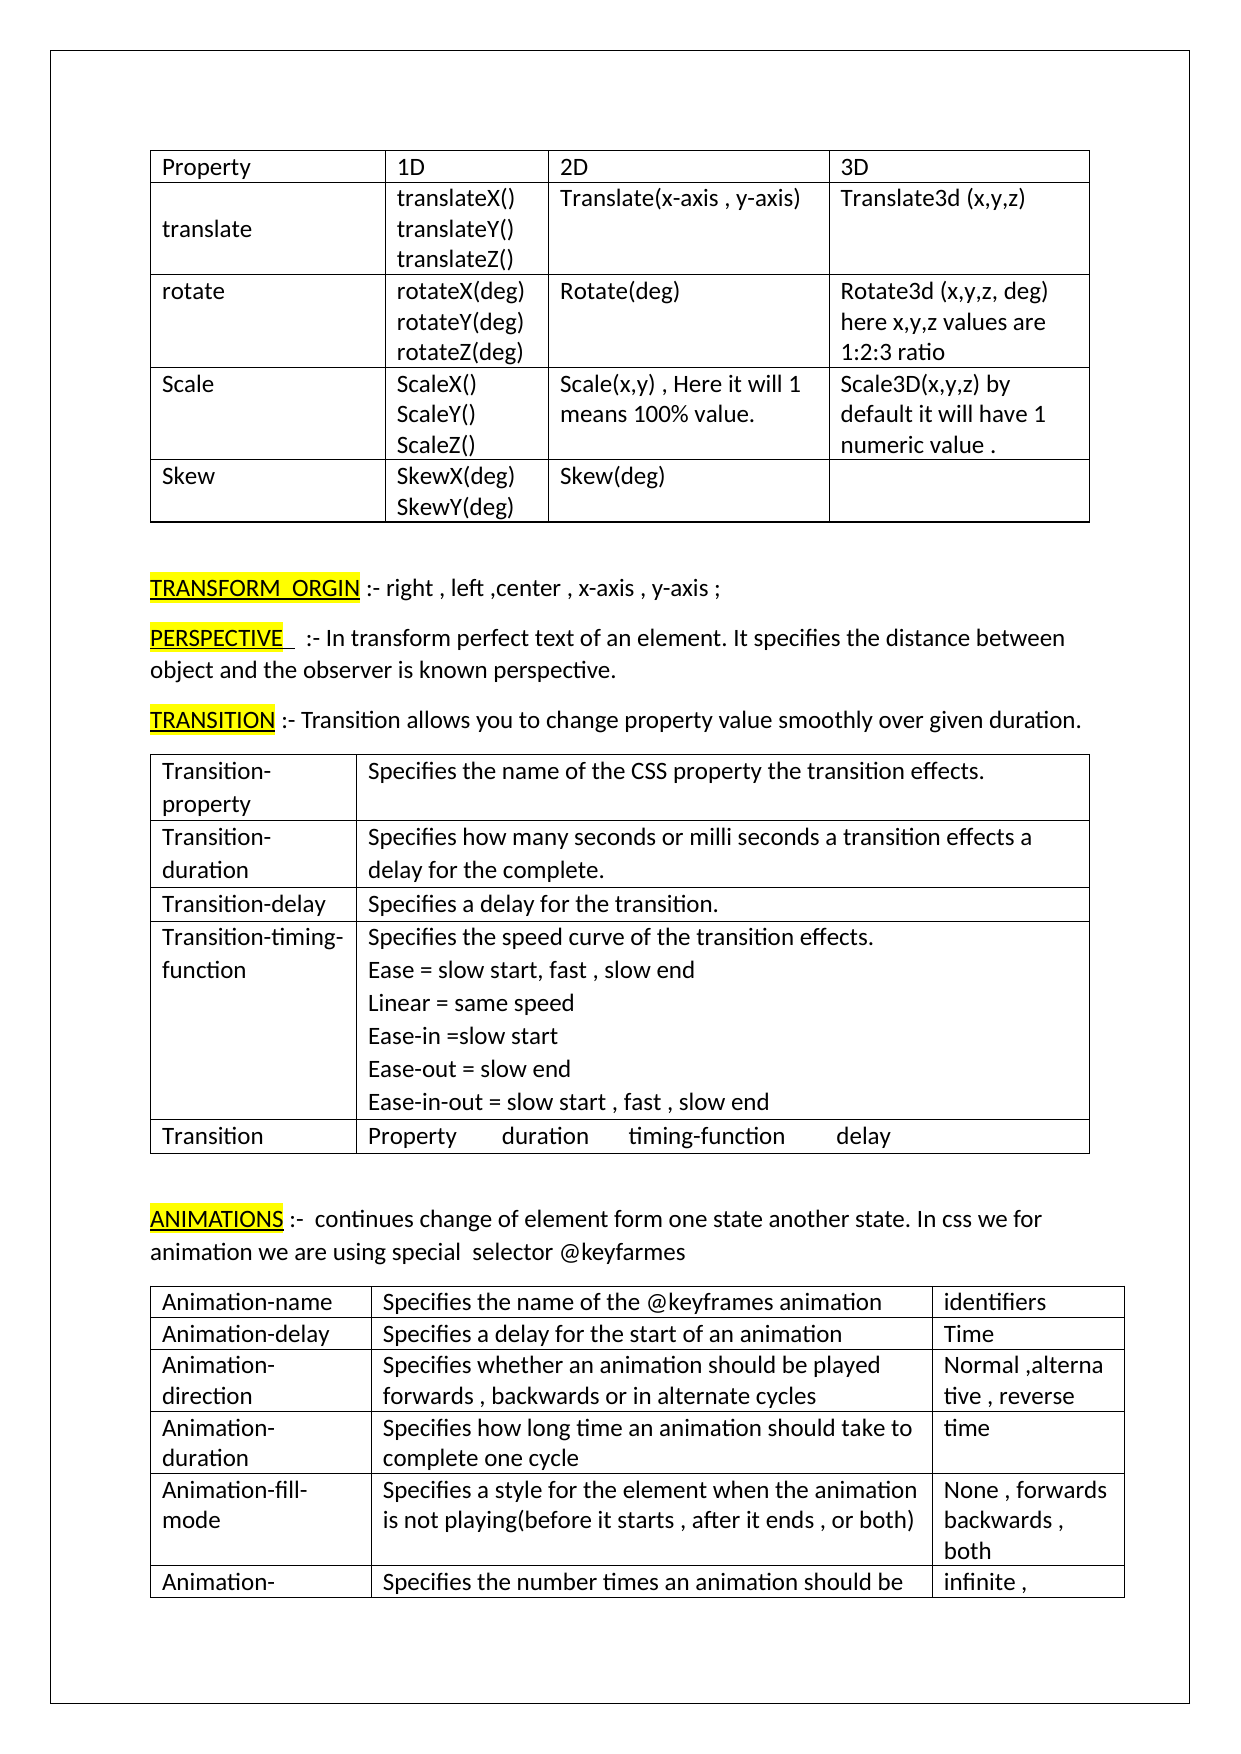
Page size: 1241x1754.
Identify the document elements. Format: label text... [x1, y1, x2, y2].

table_header Specifies the name of the @keyframes animation [372, 1287, 932, 1317]
text TRANSFORM ORGIN :- right , left ,center , x-axis , y-axis ; [360, 572, 1090, 603]
table_header 2D [549, 151, 829, 182]
table_cell Rotate(deg) [549, 275, 829, 367]
table_header Specifies the name of the CSS property the transition effects. [357, 755, 1089, 820]
table_cell Skew(deg) [549, 460, 829, 521]
table_cell Scale(x,y) , Here it will 1 means 100% value. [549, 368, 829, 459]
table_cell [372, 1566, 932, 1597]
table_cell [151, 1566, 371, 1597]
table_cell Animation-fill-mode [151, 1474, 371, 1565]
table_cell Specifies how long time an animation should take to complete one cycle [372, 1412, 932, 1473]
table_cell Specifies the speed curve of the transition effects. Ease = slow start, fast , slow end Linear = same speed Ease-in =slow start Ease-out = slow end Ease-in-out = slow start , fast , slow end [357, 922, 1089, 1119]
table_cell Specifies how many seconds or milli seconds a transition effects a delay for the complete. [357, 821, 1089, 887]
table_cell SkewX(deg) SkewY(deg) [386, 460, 548, 521]
table_cell Specifies whether an animation should be played forwards , backwards or in alternate cycles [372, 1350, 932, 1411]
table_cell Specifies a style for the element when the animation is not playing(before it starts , after it ends , or both) [372, 1474, 932, 1565]
table_cell Animation-delay [151, 1318, 371, 1349]
table_header identifiers [933, 1287, 1124, 1317]
table_cell Normal ,alternative , reverse [933, 1350, 1124, 1411]
table_cell Scale3D(x,y,z) by default it will have 1 numeric value . [830, 368, 1089, 459]
table_cell Transition-delay [151, 888, 356, 921]
table_cell [830, 460, 1089, 521]
table_cell Skew [151, 460, 385, 521]
table_cell Transition [151, 1120, 356, 1152]
table_cell Animation-duration [151, 1412, 371, 1473]
table_header 1D [386, 151, 548, 182]
table_cell Property duration timing-function delay [357, 1120, 1089, 1152]
table_header Property [151, 151, 385, 182]
table_header Animation-name [151, 1287, 371, 1317]
table_cell infinite , numbers [933, 1566, 1124, 1597]
table_cell Animation-direction [151, 1350, 371, 1411]
table_cell Translate3d (x,y,z) [830, 183, 1089, 274]
table_cell rotate [151, 275, 385, 367]
table_cell ScaleX() ScaleY() ScaleZ() [386, 368, 548, 459]
text ANIMATIONS :- continues change of element form one state another state. In css we for animation we are using special selector @keyfarmes [150, 1203, 1090, 1266]
text TRANSITION :- Transition allows you to change property value smoothly over given duration. [275, 704, 1090, 735]
table_cell translateX() translateY() translateZ() [386, 183, 548, 274]
table_cell Specifies a delay for the transition. [357, 888, 1089, 921]
table_cell Scale [151, 368, 385, 459]
table_cell Specifies a delay for the start of an animation [372, 1318, 932, 1349]
table_header Transition-property [151, 755, 356, 820]
table_cell Transition-timing-function [151, 922, 356, 1119]
table_cell Transition-duration [151, 821, 356, 887]
table_cell time [933, 1412, 1124, 1473]
table_cell translate [151, 183, 385, 274]
table_cell Translate(x-axis , y-axis) [549, 183, 829, 274]
table_header 3D [830, 151, 1089, 182]
table_cell Rotate3d (x,y,z, deg) here x,y,z values are 1:2:3 ratio [830, 275, 1089, 367]
table_cell Time [933, 1318, 1124, 1349]
table_cell rotateX(deg) rotateY(deg) rotateZ(deg) [386, 275, 548, 367]
table_cell None , forwards backwards , both [933, 1474, 1124, 1565]
text PERSPECTIVE :- In transform perfect text of an element. It specifies the distance between object and the observer is known perspective. [150, 622, 1090, 685]
